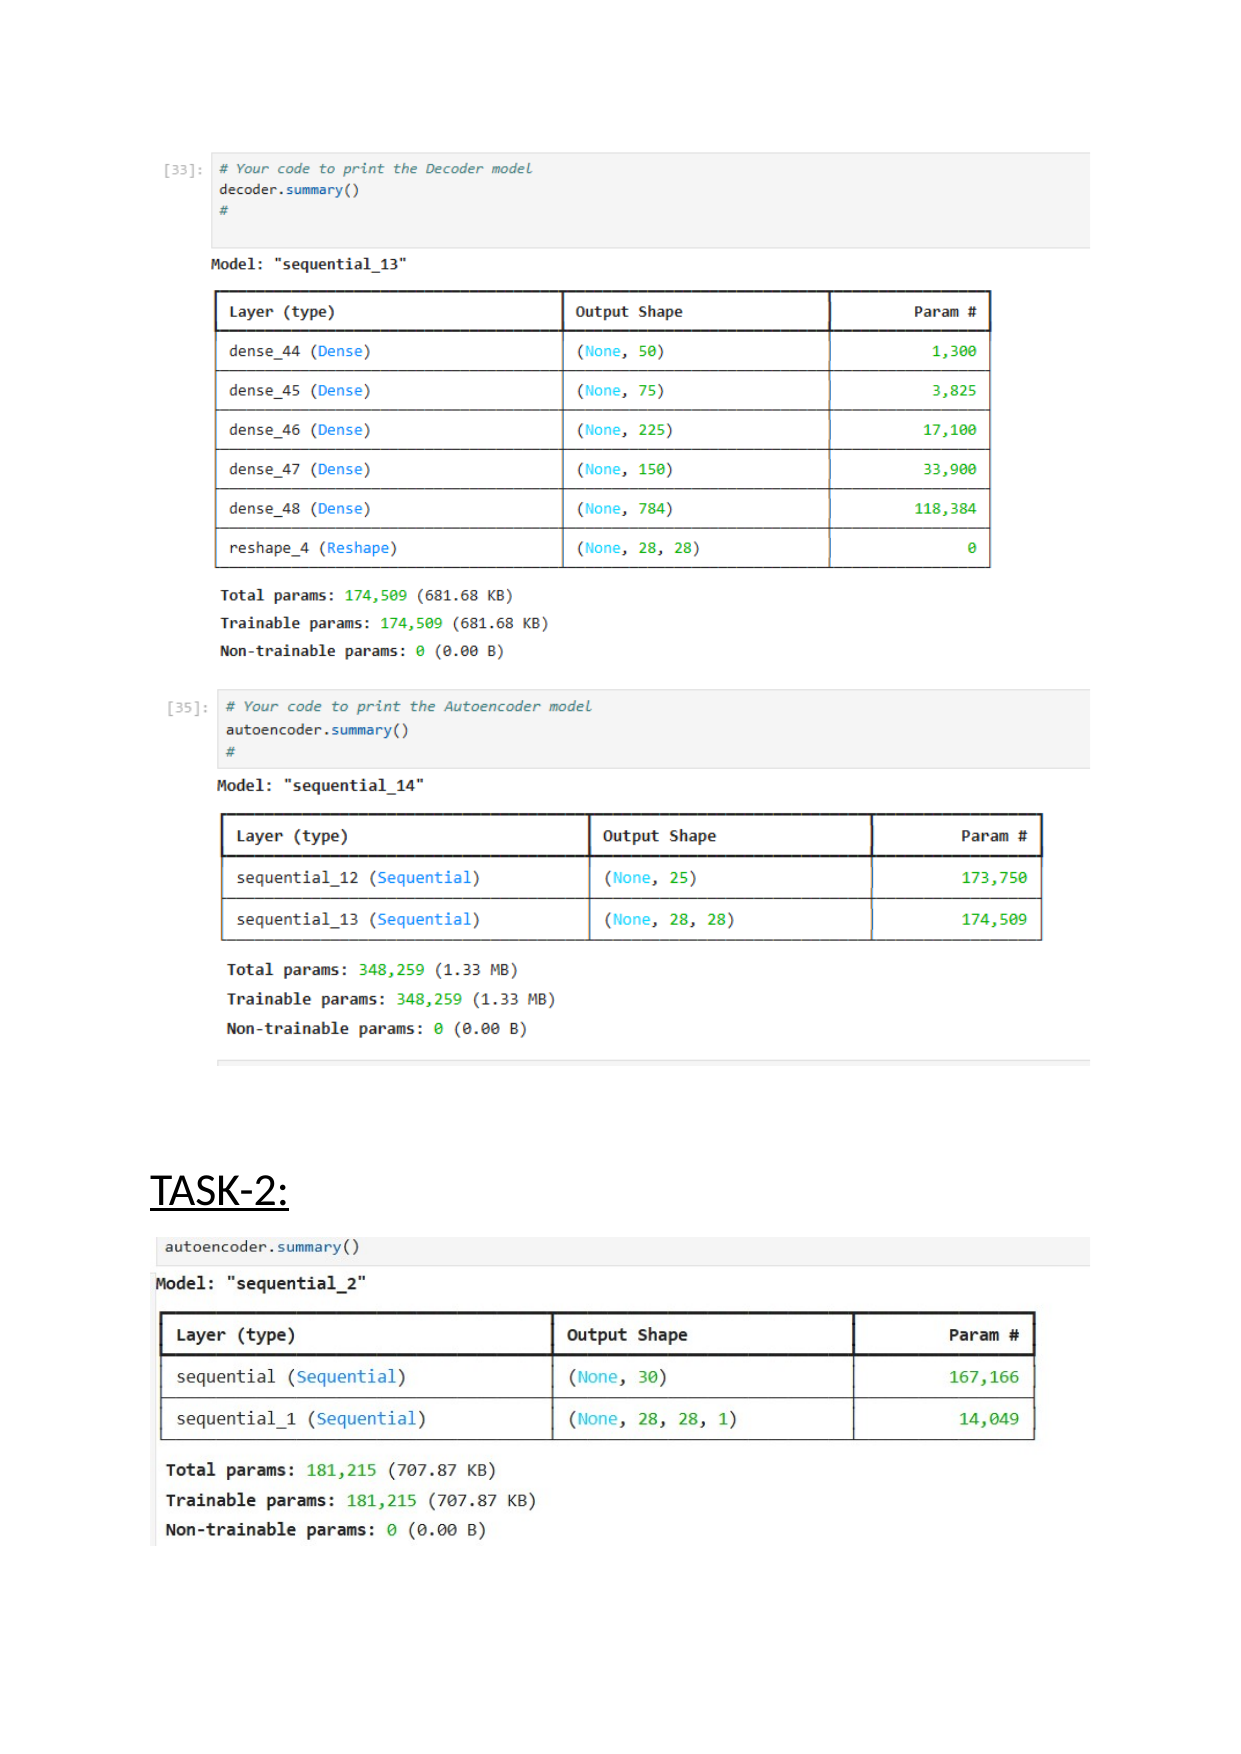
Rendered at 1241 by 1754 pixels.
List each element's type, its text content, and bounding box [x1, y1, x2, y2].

picture [150, 688, 1091, 1066]
text TASK-2: [150, 1161, 1090, 1217]
picture [150, 1237, 1091, 1546]
picture [150, 150, 1091, 670]
